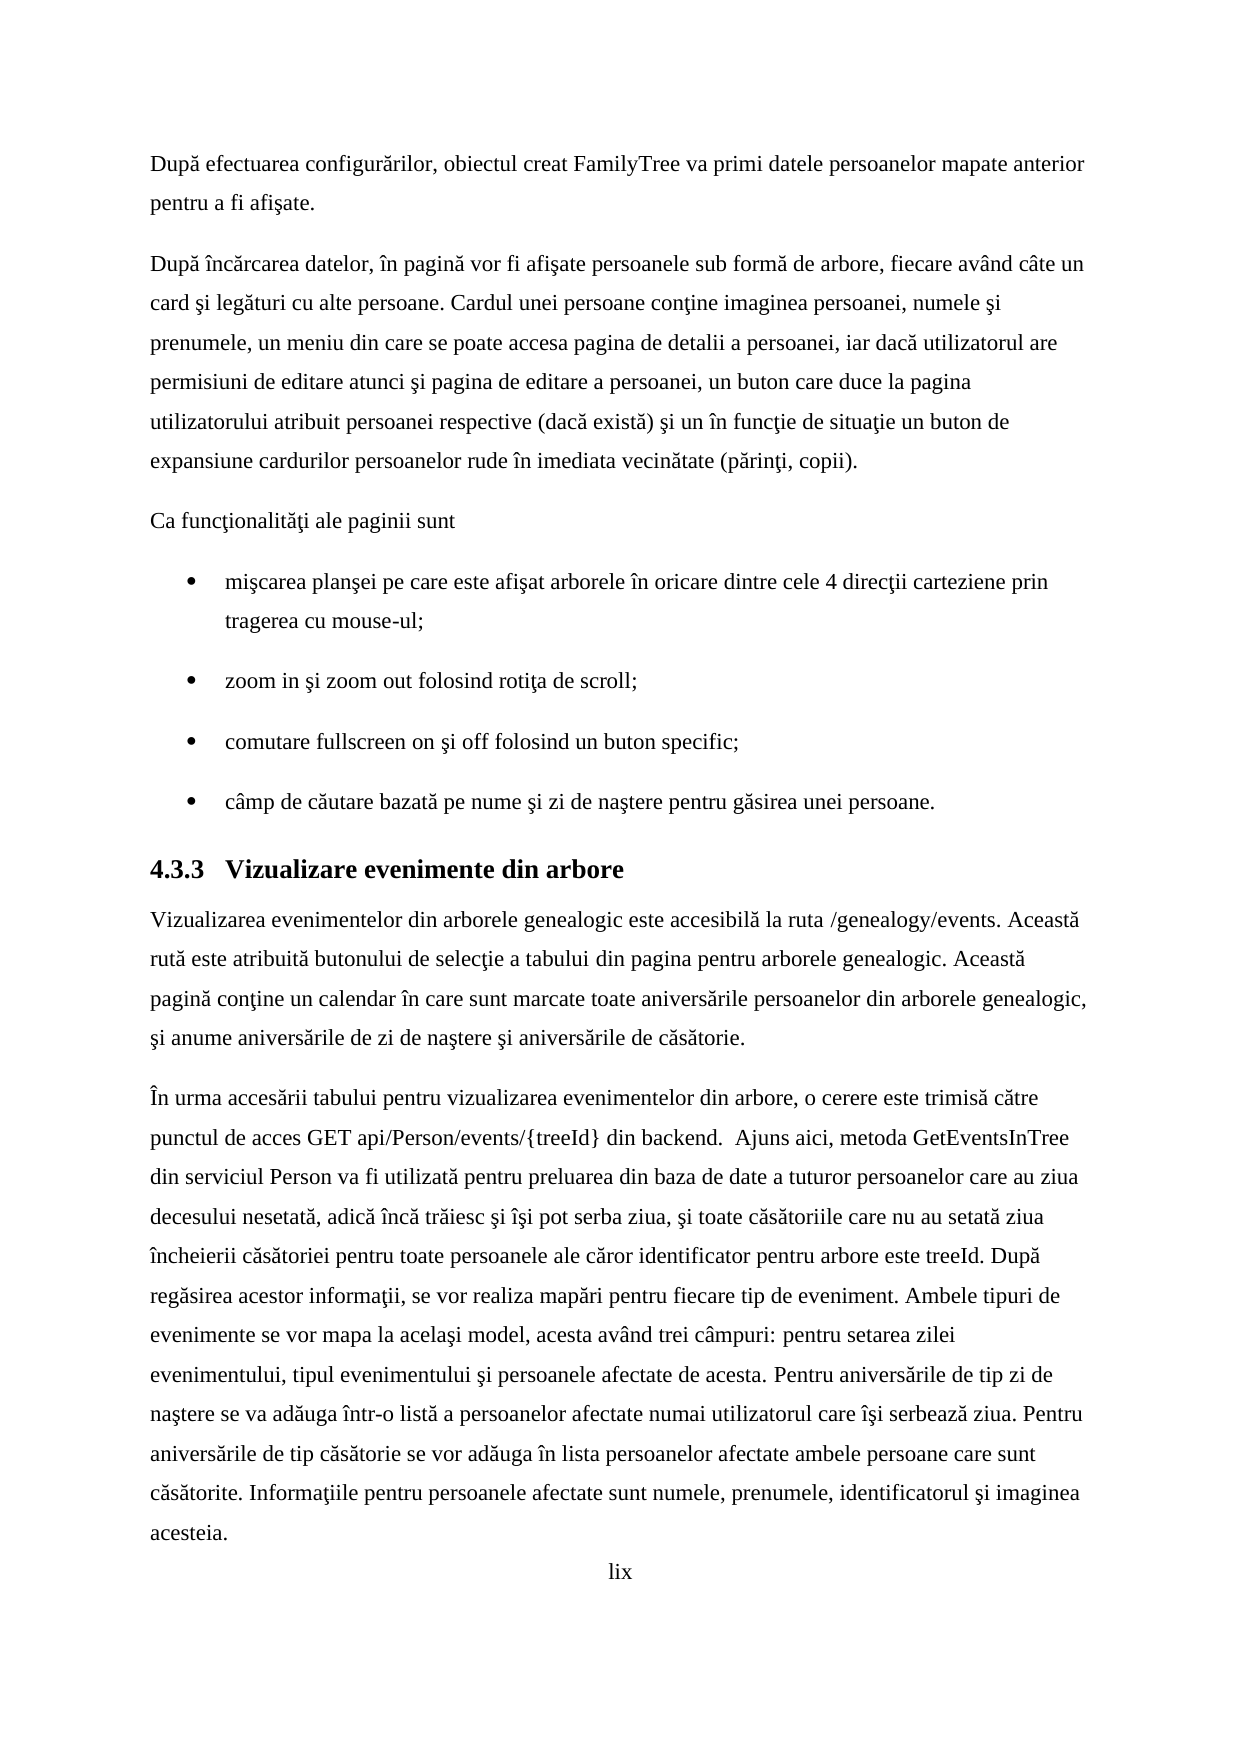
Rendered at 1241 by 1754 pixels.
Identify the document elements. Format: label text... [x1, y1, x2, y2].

list mişcarea planşei pe care este afişat arborele în oricare dintre cele 4 direcţii carteziene prin tragerea cu mouse-ul; [187, 568, 1090, 634]
list câmp de căutare bazată pe nume şi zi de naştere pentru găsirea unei persoane. [187, 788, 1090, 814]
text Ca funcţionalităţi ale paginii sunt [150, 507, 1090, 534]
text Vizualizarea evenimentelor din arborele genealogic este accesibilă la ruta /genealogy/events. Această rută este atribuită butonului de selecţie a tabului din pagina pentru arborele genealogic. Această pagină conţine un calendar în care sunt marcate toate aniversările persoanelor din arborele genealogic, şi anume aniversările de zi de naştere şi aniversările de căsătorie. [150, 906, 1090, 1050]
list zoom in şi zoom out folosind rotiţa de scroll; [187, 668, 1090, 694]
text După încărcarea datelor, în pagină vor fi afişate persoanele sub formă de arbore, fiecare având câte un card şi legături cu alte persoane. Cardul unei persoane conţine imaginea persoanei, numele şi prenumele, un meniu din care se poate accesa pagina de detalii a persoanei, iar dacă utilizatorul are permisiuni de editare atunci şi pagina de editare a persoanei, un buton care duce la pagina utilizatorului atribuit persoanei respective (dacă există) şi un în funcţie de situaţie un buton de expansiune cardurilor persoanelor rude în imediata vecinătate (părinţi, copii). [150, 250, 1090, 473]
text După efectuarea configurărilor, obiectul creat FamilyTree va primi datele persoanelor mapate anterior pentru a fi afişate. [150, 150, 1090, 216]
list comutare fullscreen on şi off folosind un buton specific; [187, 728, 1090, 754]
subtitle Vizualizare evenimente din arbore [150, 853, 1090, 884]
